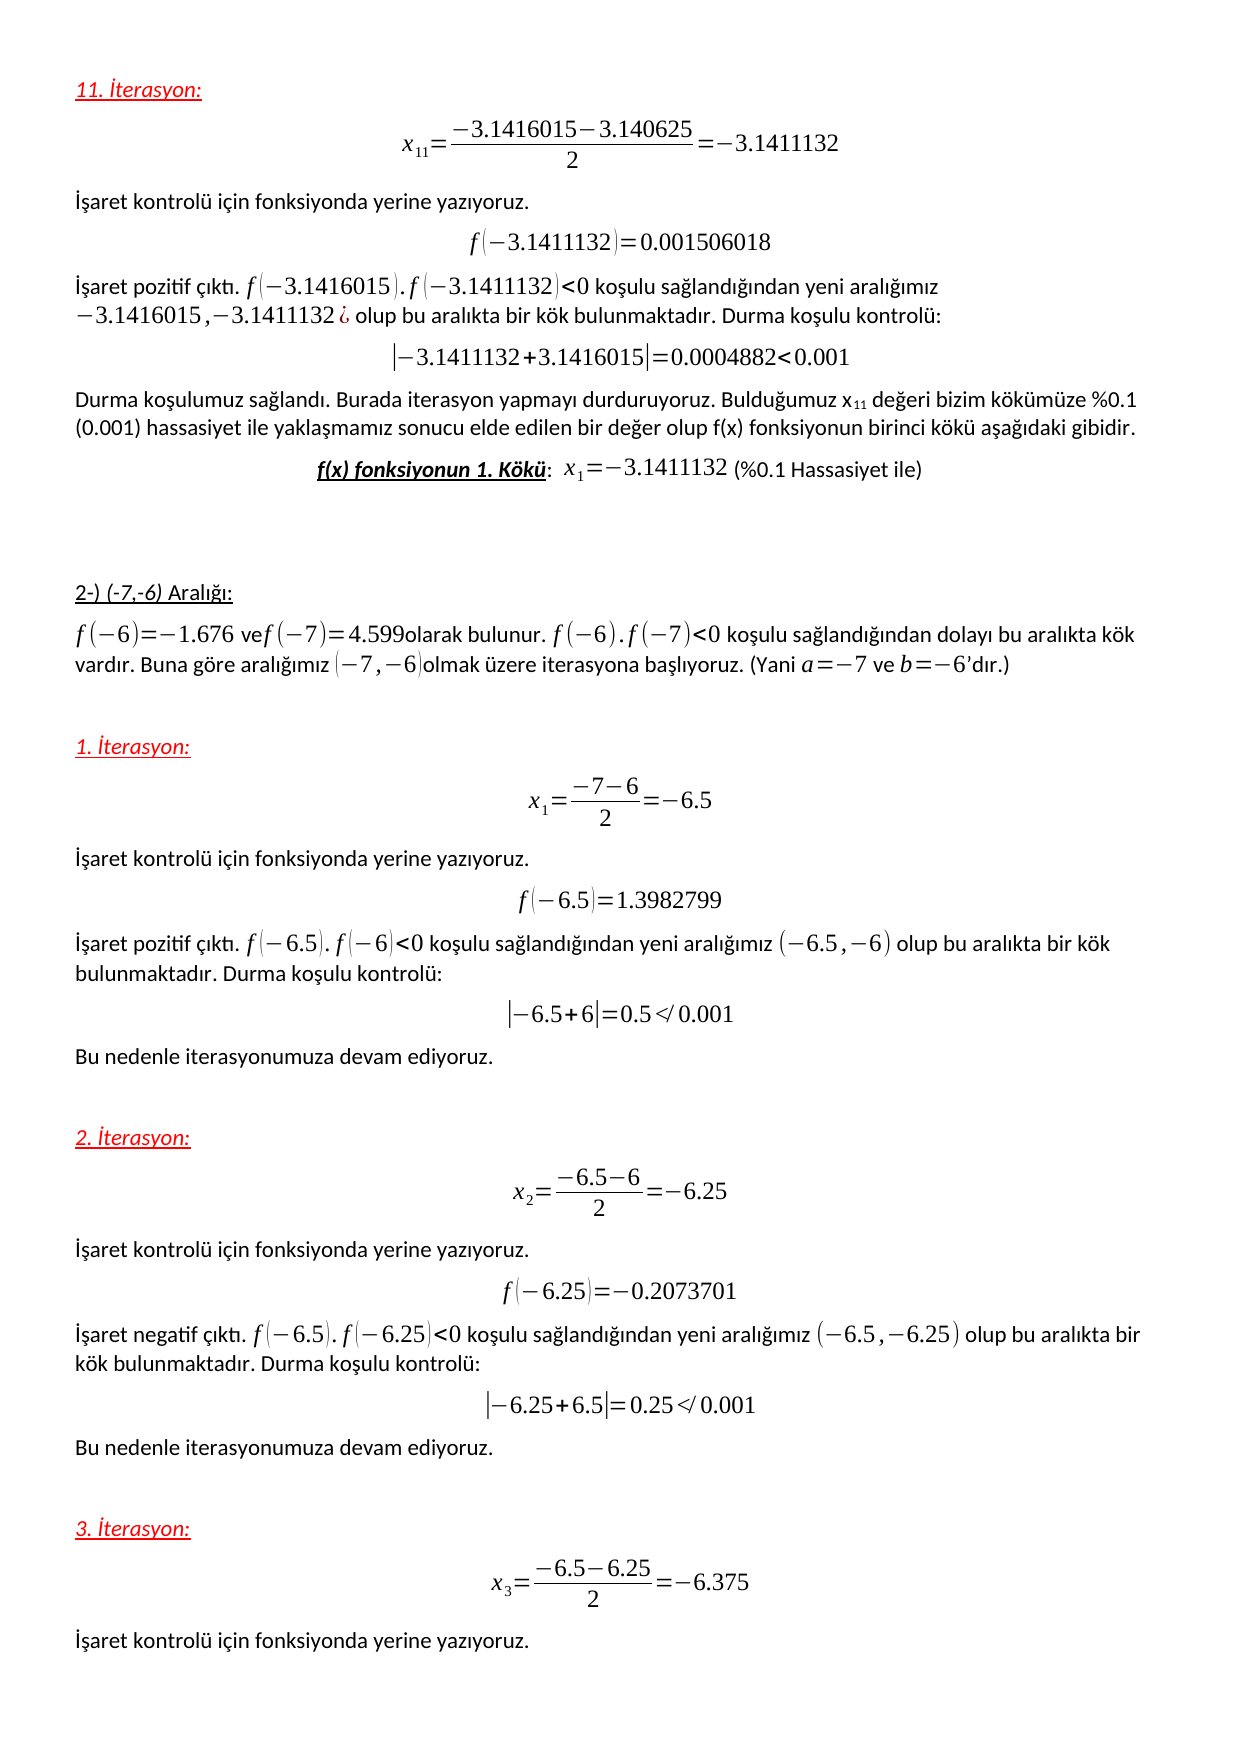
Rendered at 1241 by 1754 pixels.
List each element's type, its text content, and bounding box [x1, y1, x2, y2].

text İşaret negatif çıktı. koşulu sağlandığından yeni aralığımız olup bu aralıkta bir kök bulunmaktadır. Durma koşulu kontrolü: [75, 1319, 1164, 1377]
text İşaret kontrolü için fonksiyonda yerine yazıyoruz. [75, 844, 1164, 872]
text f(x) fonksiyonun 1. Kökü: (%0.1 Hassasiyet ile) [75, 453, 1164, 485]
text İşaret kontrolü için fonksiyonda yerine yazıyoruz. [75, 1626, 1164, 1654]
text 3. İterasyon: [75, 1514, 1164, 1542]
text İşaret kontrolü için fonksiyonda yerine yazıyoruz. [75, 187, 1164, 215]
text 2-) (-7,-6) Aralığı: [75, 578, 1164, 606]
text İşaret pozitif çıktı. koşulu sağlandığından yeni aralığımız olup bu aralıkta bir kök bulunmaktadır. Durma koşulu kontrolü: [75, 271, 1164, 329]
text 1. İterasyon: [75, 732, 1164, 760]
text Durma koşulumuz sağlandı. Burada iterasyon yapmayı durduruyoruz. Bulduğumuz x11 değeri bizim kökümüze %0.1 (0.001) hassasiyet ile yaklaşmamız sonucu elde edilen bir değer olup f(x) fonksiyonun birinci kökü aşağıdaki gibidir. [75, 385, 1164, 441]
text Bu nedenle iterasyonumuza devam ediyoruz. [75, 1042, 1164, 1070]
text 11. İterasyon: [75, 75, 1164, 103]
text 2. İterasyon: [75, 1123, 1164, 1151]
text veolarak bulunur. koşulu sağlandığından dolayı bu aralıkta kök vardır. Buna göre aralığımız olmak üzere iterasyona başlıyoruz. (Yani ve ’dır.) [75, 619, 1164, 679]
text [75, 1433, 1164, 1461]
text İşaret pozitif çıktı. koşulu sağlandığından yeni aralığımız olup bu aralıkta bir kök bulunmaktadır. Durma koşulu kontrolü: [75, 928, 1164, 987]
text İşaret kontrolü için fonksiyonda yerine yazıyoruz. [75, 1235, 1164, 1263]
